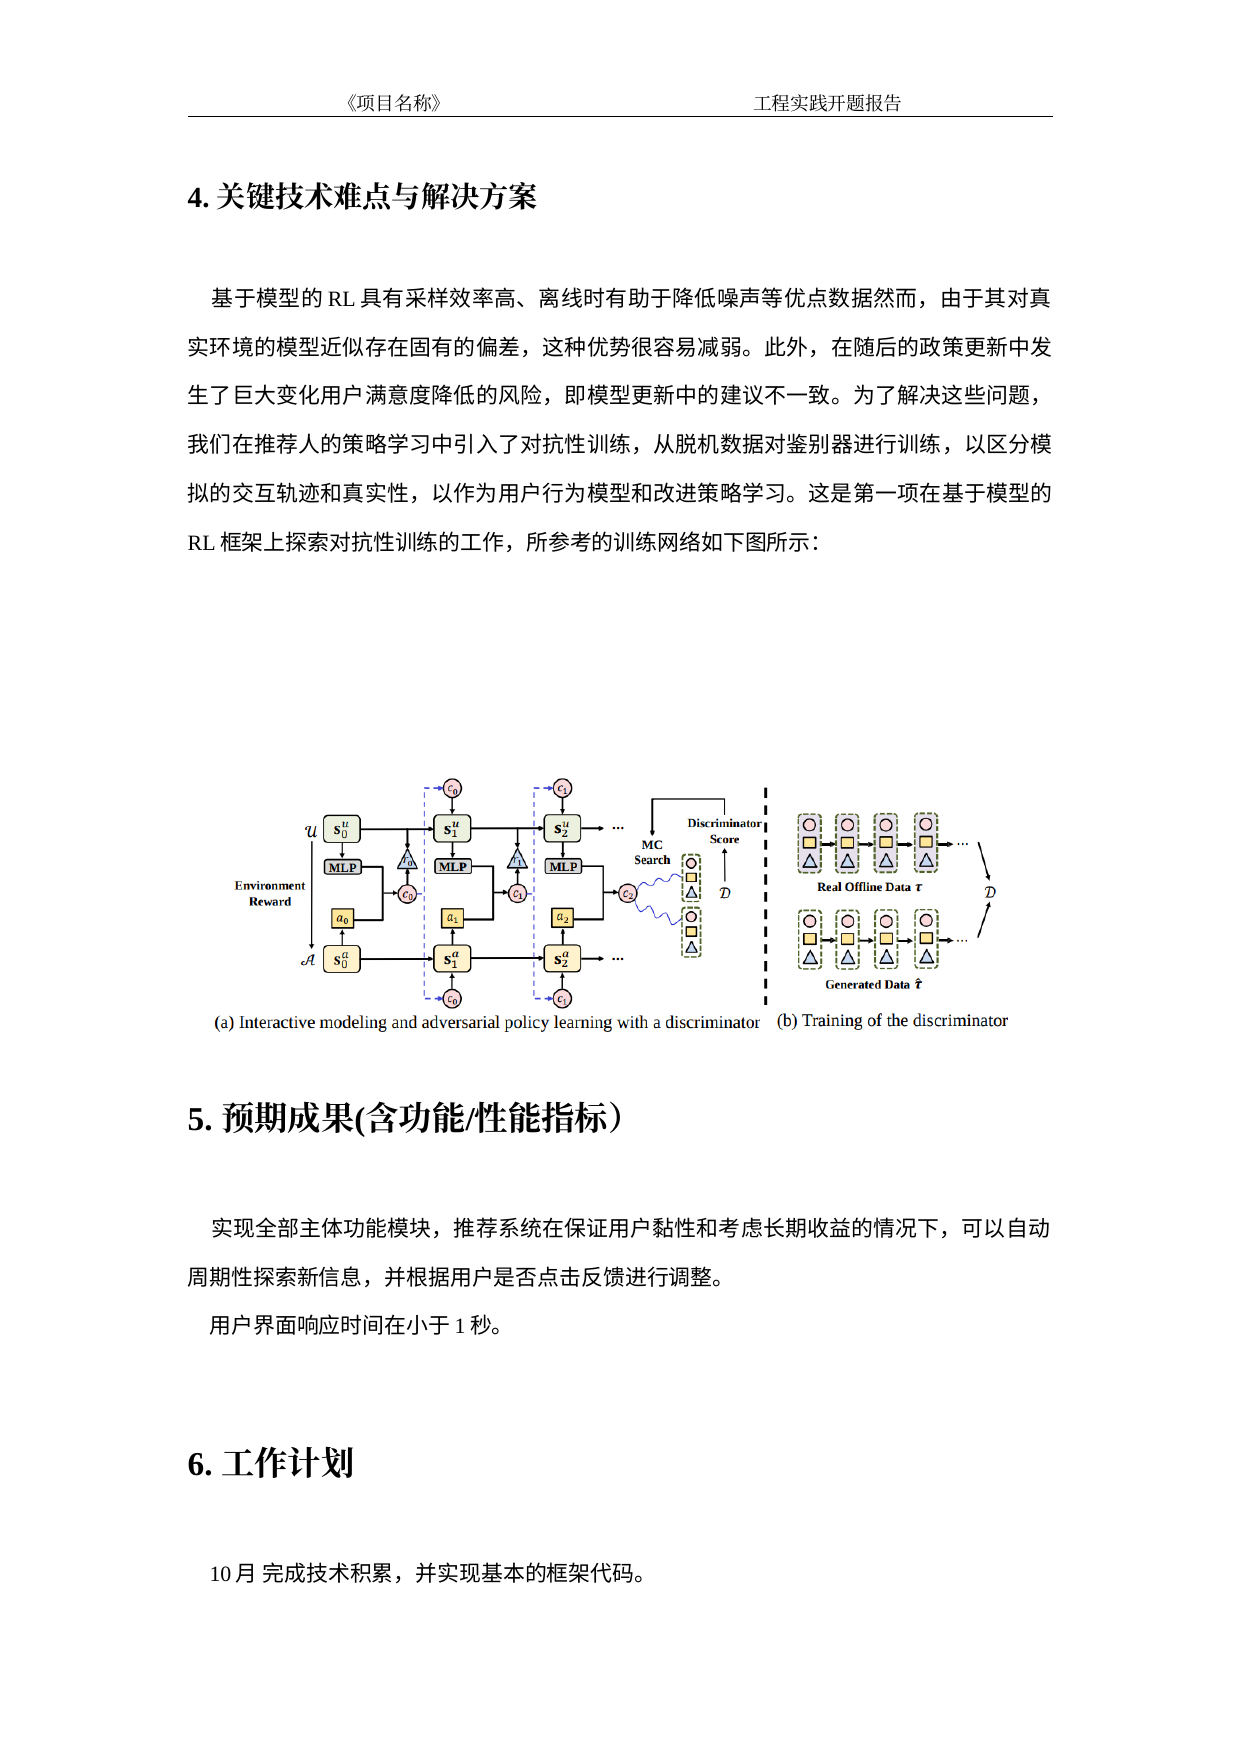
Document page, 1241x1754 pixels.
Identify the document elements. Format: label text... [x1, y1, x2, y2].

subtitle 6. 工作计划 [187, 1428, 1053, 1493]
picture [187, 751, 1052, 1044]
text 10月 完成技术积累，并实现基本的框架代码。 [187, 1555, 1053, 1588]
text 用户界面响应时间在小于1秒。 [187, 1308, 1053, 1340]
subtitle 5. 预期成果(含功能/性能指标） [187, 1084, 1053, 1149]
subtitle 4. 关键技术难点与解决方案 [187, 162, 1053, 227]
text 实现全部主体功能模块，推荐系统在保证用户黏性和考虑长期收益的情况下，可以自动周期性探索新信息，并根据用户是否点击反馈进行调整。 [187, 1211, 1053, 1292]
text 基于模型的RL具有采样效率高、离线时有助于降低噪声等优点数据然而，由于其对真实环境的模型近似存在固有的偏差，这种优势很容易减弱。此外，在随后的政策更新中发生了巨大变化用户满意度降低的风险，即模型更新中的建议不一致。为了解决这些问题，我们在推荐人的策略学习中引入了对抗性训练，从脱机数据对鉴别器进行训练，以区分模拟的交互轨迹和真实性，以作为用户行为模型和改进策略学习。这是第一项在基于模型的RL框架上探索对抗性训练的工作，所参考的训练网络如下图所示： [187, 281, 1053, 557]
